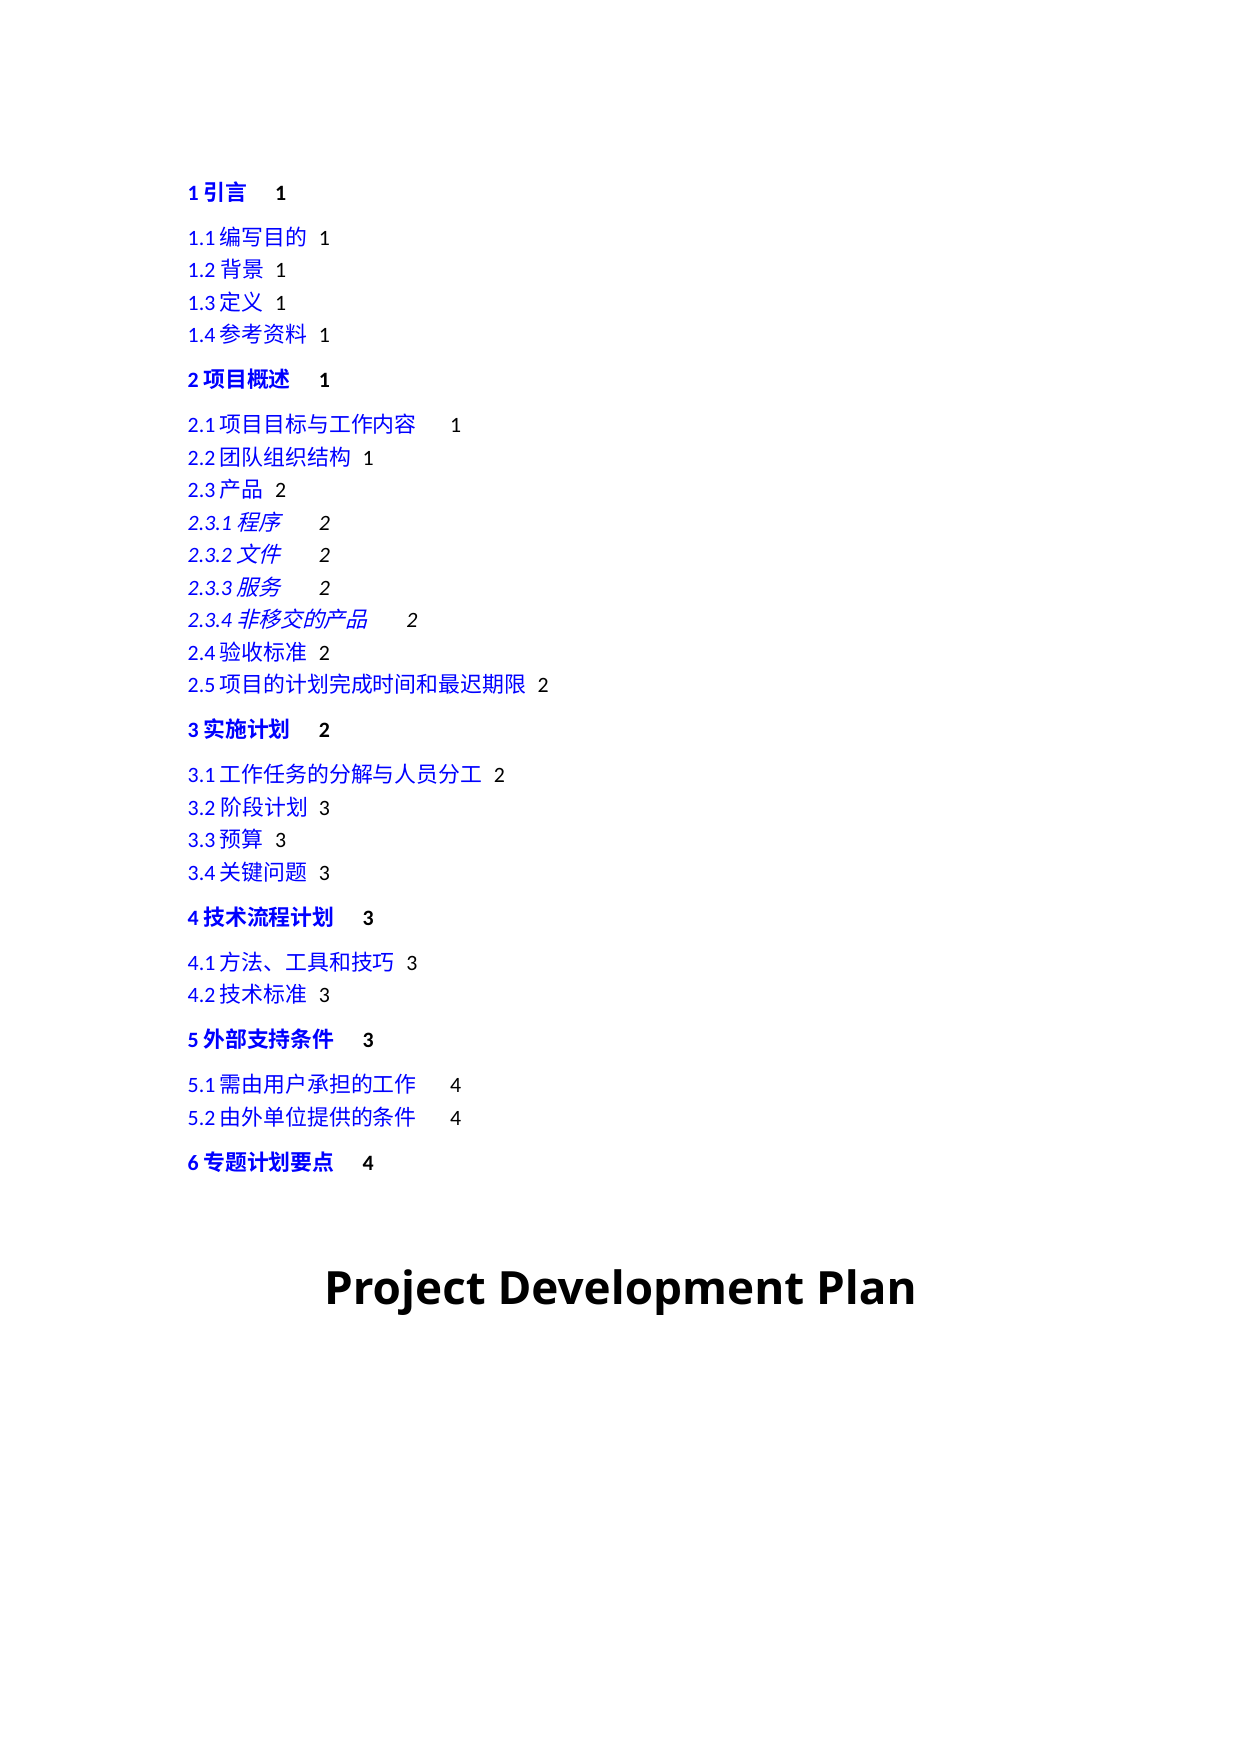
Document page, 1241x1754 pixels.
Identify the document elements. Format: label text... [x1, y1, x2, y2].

text 3.1工作任务的分解与人员分工 2 [187, 757, 1053, 789]
text 6专题计划要点 4 [187, 1144, 1053, 1177]
text Project Development Plan [187, 1254, 1053, 1319]
text 1.2 背景 1 [187, 252, 1053, 284]
text 2.4验收标准 2 [187, 634, 1053, 667]
text 5.2由外单位提供的条件 4 [187, 1099, 1053, 1132]
text 2.2团队组织结构 1 [187, 439, 1053, 472]
text 2项目概述 1 [187, 362, 1053, 394]
text 3实施计划 2 [187, 712, 1053, 744]
text 2.3产品 2 [187, 472, 1053, 504]
text 4.2技术标准 3 [187, 977, 1053, 1009]
text 5.1需由用户承担的工作 4 [187, 1067, 1053, 1099]
text 1引言 1 [187, 174, 1053, 207]
text 1.3定义 1 [187, 284, 1053, 317]
text 5外部支持条件 3 [187, 1022, 1053, 1054]
text 2.3.2文件 2 [187, 537, 1053, 569]
text 2.1项目目标与工作内容 1 [187, 407, 1053, 439]
text 2.3.1程序 2 [187, 504, 1053, 537]
text 3.2 阶段计划 3 [187, 789, 1053, 822]
text 2.3.4非移交的产品 2 [187, 602, 1053, 634]
text 1.1编写目的 1 [187, 219, 1053, 252]
text 4技术流程计划 3 [187, 899, 1053, 932]
text 4.1方法、工具和技巧 3 [187, 944, 1053, 977]
text 3.4关键问题 3 [187, 854, 1053, 887]
text 1.4参考资料 1 [187, 317, 1053, 349]
text 3.3预算 3 [187, 822, 1053, 854]
text 2.5项目的计划完成时间和最迟期限 2 [187, 667, 1053, 699]
text 2.3.3服务 2 [187, 569, 1053, 602]
